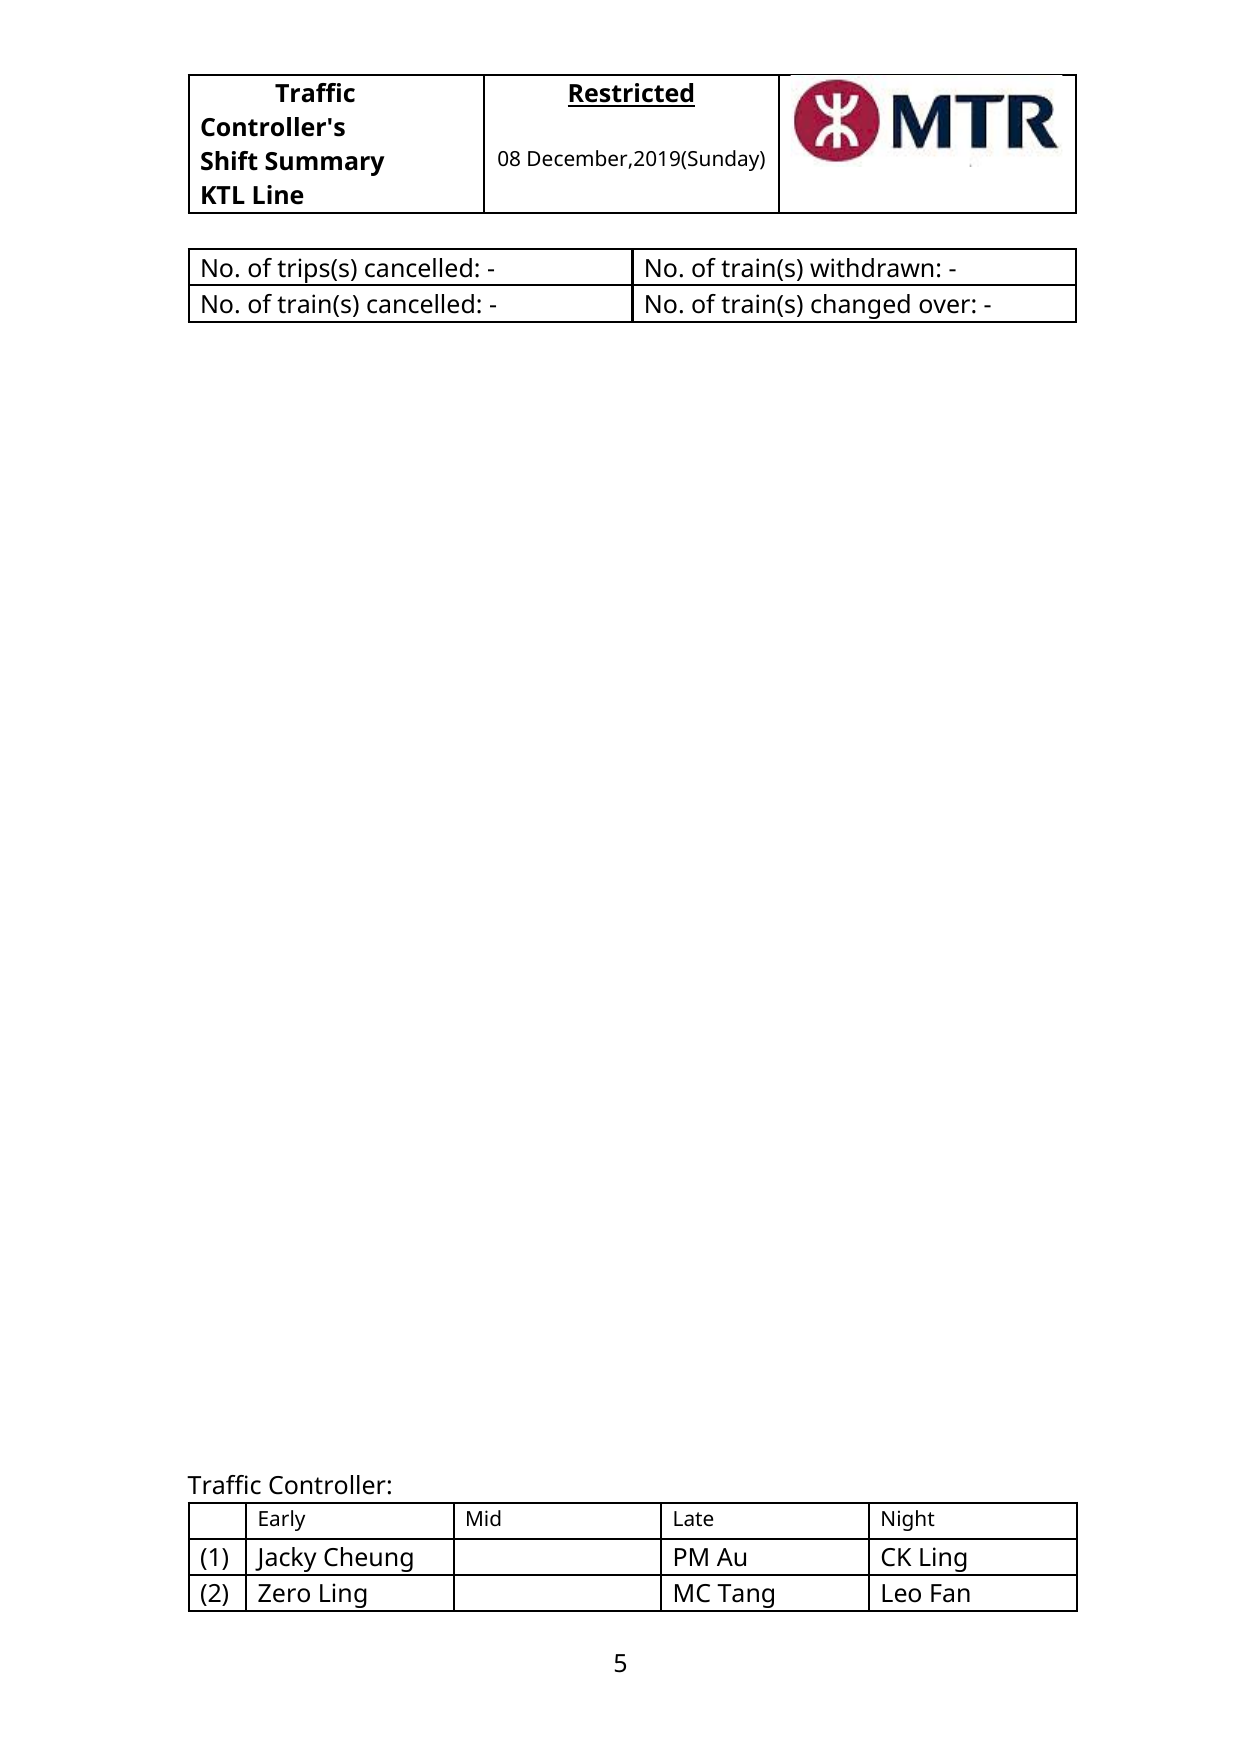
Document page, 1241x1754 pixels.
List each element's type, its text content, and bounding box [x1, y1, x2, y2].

picture [790, 75, 1063, 167]
table_header No. of trips(s) cancelled: - [190, 250, 631, 284]
table_cell No. of train(s) changed over: - [634, 286, 1075, 321]
table_cell No. of train(s) cancelled: - [190, 286, 631, 321]
table_header No. of train(s) withdrawn: - [634, 250, 1075, 284]
